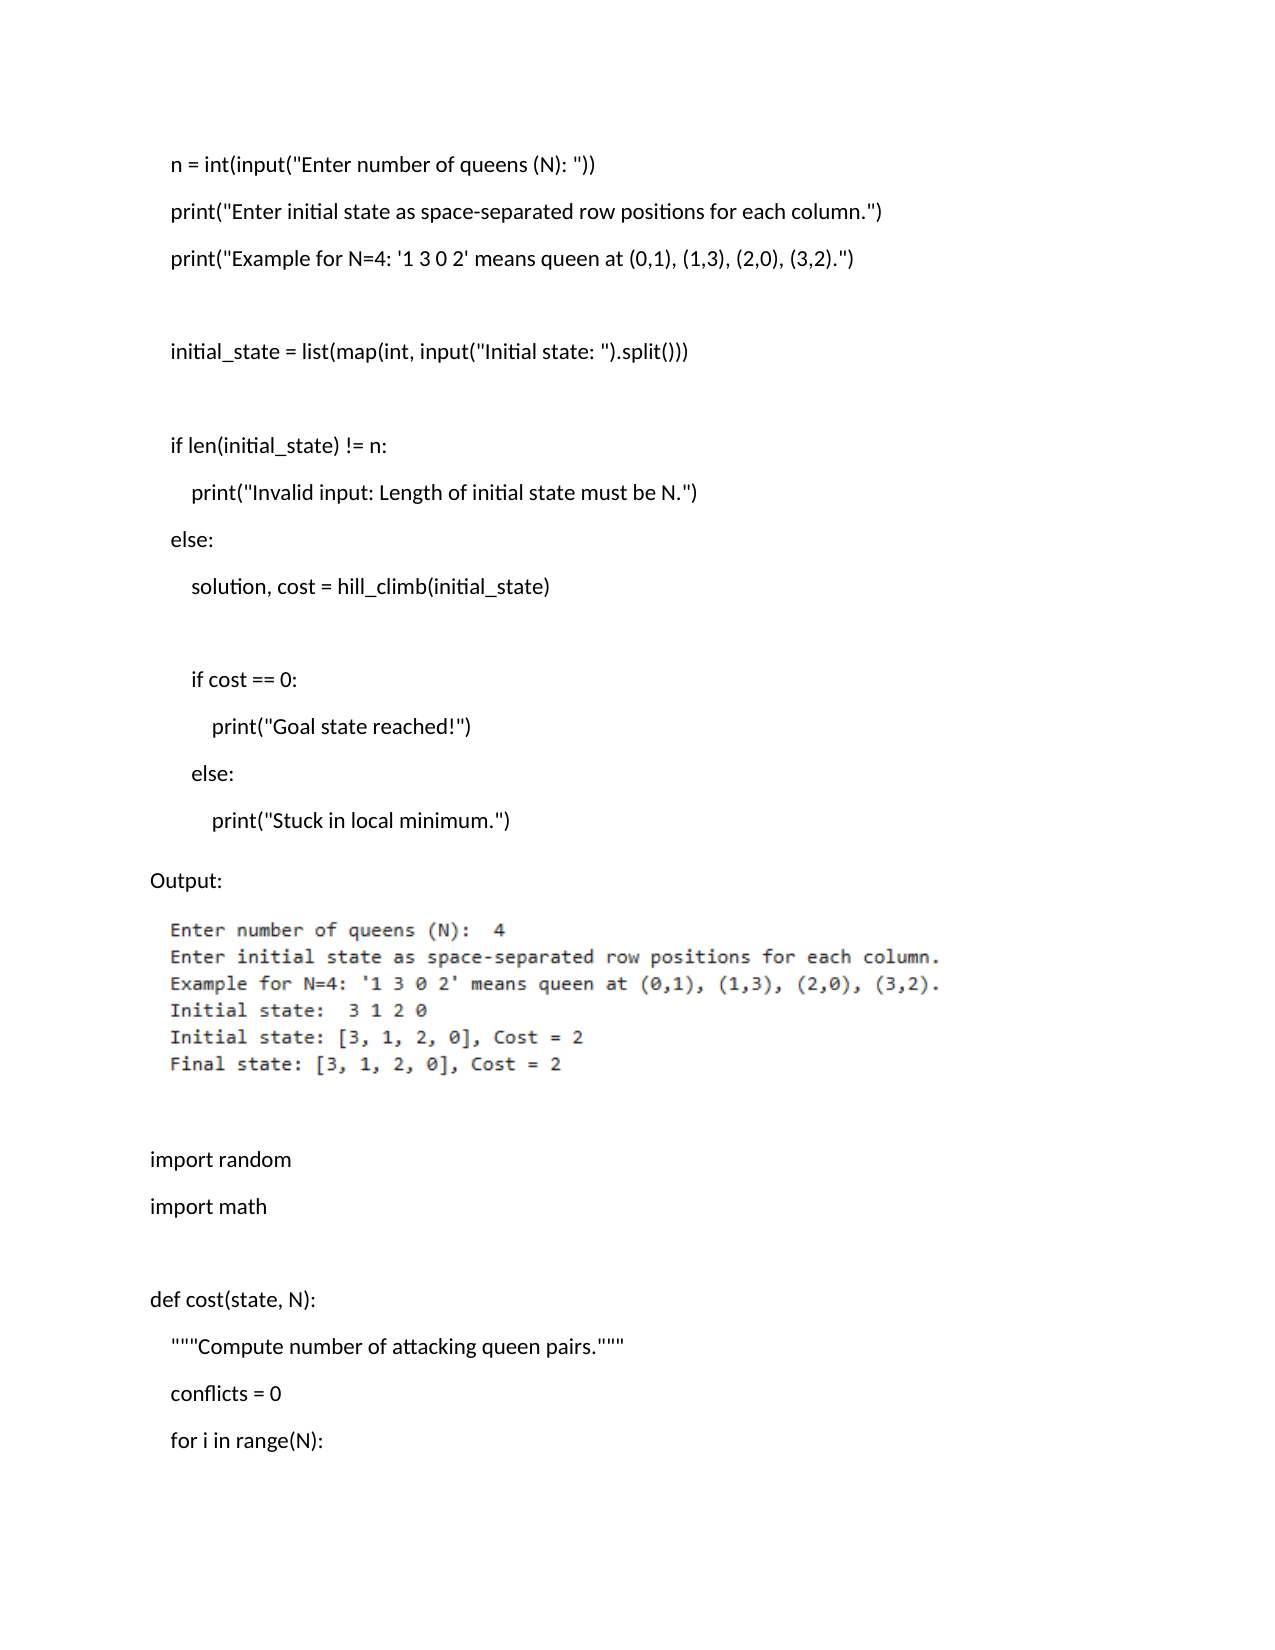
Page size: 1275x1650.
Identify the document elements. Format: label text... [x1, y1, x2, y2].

text import random [150, 1145, 1125, 1173]
text print("Enter initial state as space-separated row positions for each column.") [150, 197, 1125, 225]
text """Compute number of attacking queen pairs.""" [150, 1332, 1125, 1360]
text print("Invalid input: Length of initial state must be N.") [150, 478, 1125, 506]
text n = int(input("Enter number of queens (N): ")) [150, 150, 1125, 178]
text initial_state = list(map(int, input("Initial state: ").split())) [150, 337, 1125, 366]
text print("Example for N=4: '1 3 0 2' means queen at (0,1), (1,3), (2,0), (3,2).") [150, 244, 1125, 272]
text conflicts = 0 [150, 1379, 1125, 1407]
text if cost == 0: [150, 666, 1125, 694]
text for i in range(N): [150, 1426, 1125, 1454]
text if len(initial_state) != n: [150, 431, 1125, 459]
text def cost(state, N): [150, 1286, 1125, 1313]
text print("Stuck in local minimum.") Output: [150, 806, 1125, 895]
text print("Goal state reached!") [150, 712, 1125, 741]
text import math [150, 1192, 1125, 1220]
text else: [150, 759, 1125, 787]
picture [150, 913, 976, 1080]
text else: [150, 525, 1125, 553]
text solution, cost = hill_climb(initial_state) [150, 572, 1125, 600]
